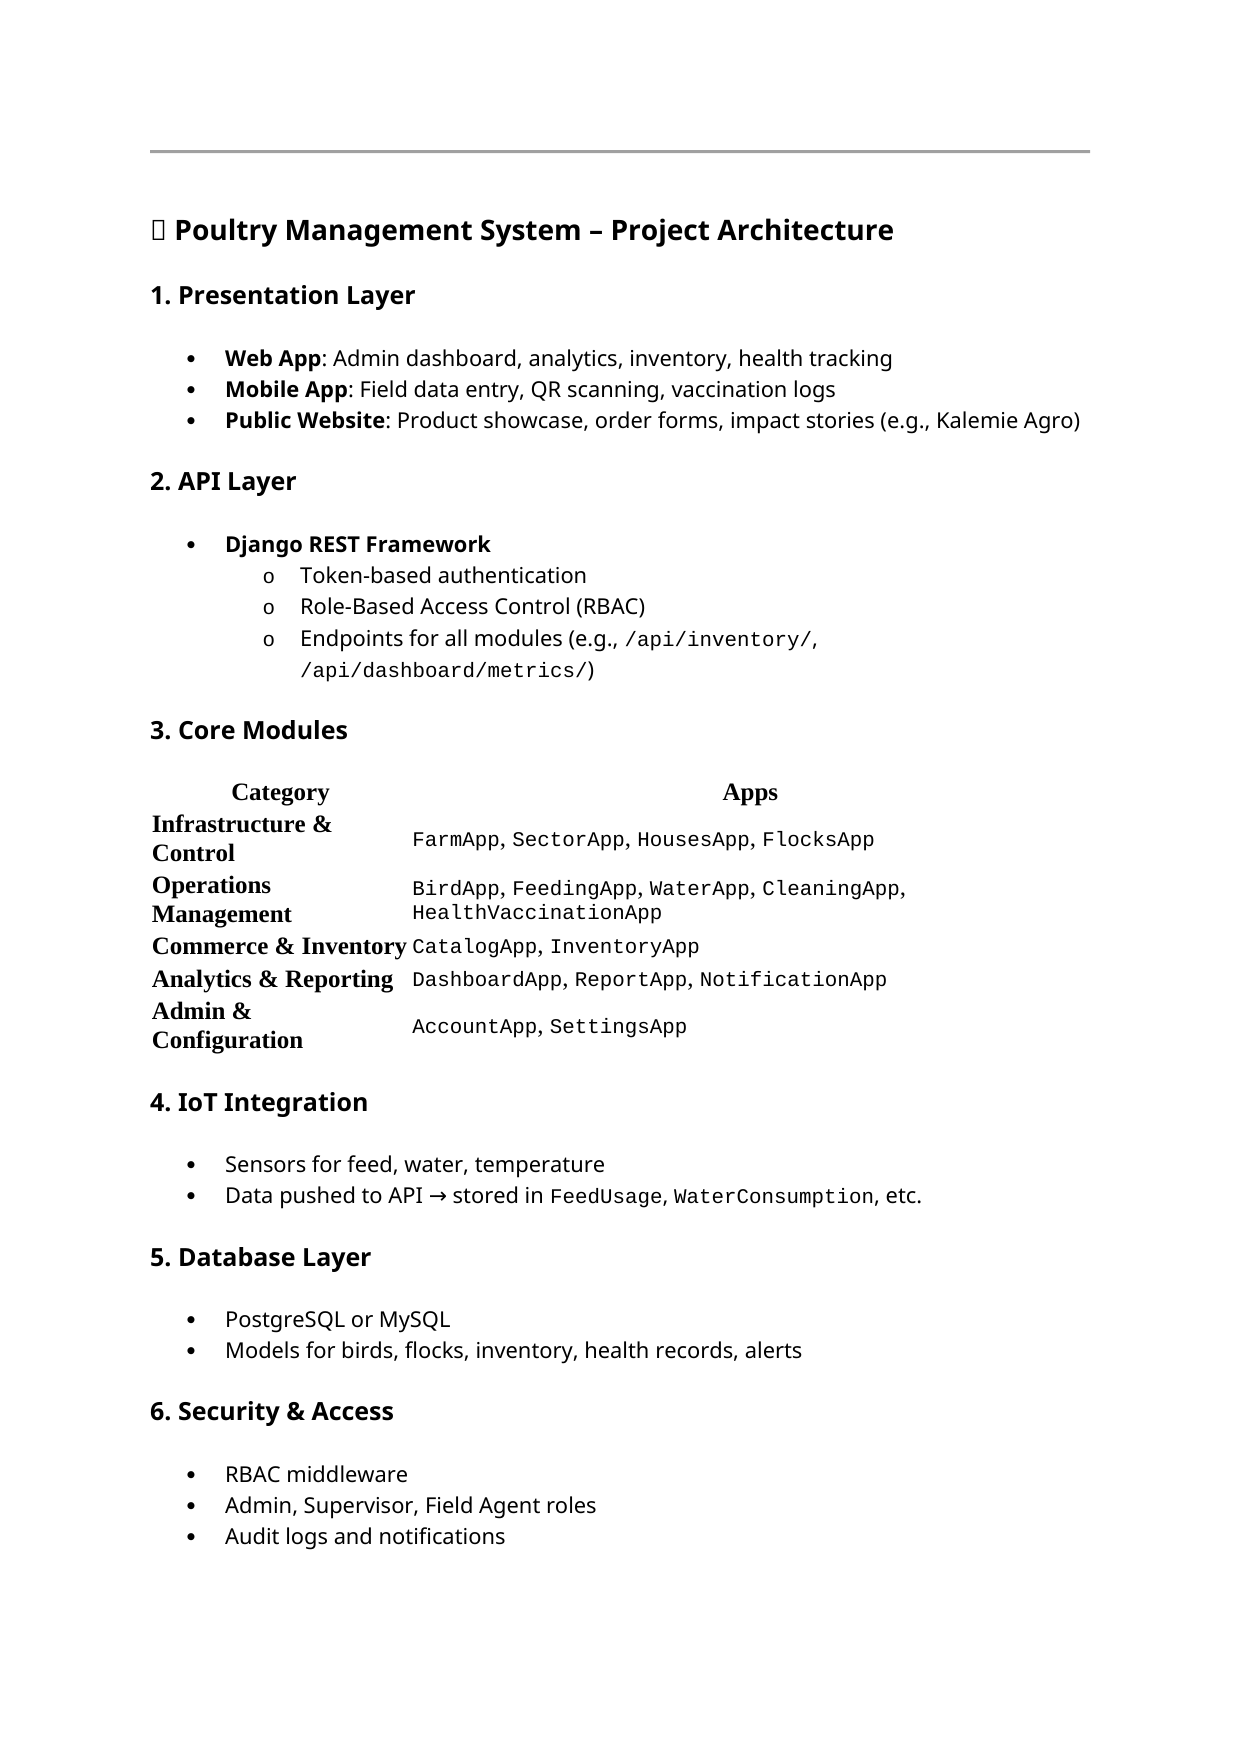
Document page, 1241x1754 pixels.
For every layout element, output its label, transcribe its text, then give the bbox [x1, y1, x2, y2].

list Admin, Supervisor, Field Agent roles [187, 1488, 1090, 1520]
table_cell CatalogApp, InventoryApp [410, 929, 1090, 962]
table_cell Admin & Configuration [150, 995, 410, 1055]
text 3. Core Modules [150, 713, 1090, 747]
text 2. API Layer [150, 464, 1090, 498]
table_cell Analytics & Reporting [150, 962, 410, 994]
table_cell Operations Management [150, 869, 410, 929]
table_cell BirdApp, FeedingApp, WaterApp, CleaningApp, HealthVaccinationApp [410, 869, 1090, 929]
table_header Apps [410, 776, 1090, 808]
text 🧱 Poultry Management System – Project Architecture [150, 210, 1090, 249]
list Models for birds, flocks, inventory, health records, alerts [187, 1334, 1090, 1365]
text 4. IoT Integration [150, 1084, 1090, 1118]
list Endpoints for all modules (e.g., /api/inventory/, /api/dashboard/metrics/) [262, 621, 1090, 683]
list Audit logs and notifications [187, 1520, 1090, 1551]
text 5. Database Layer [150, 1239, 1090, 1273]
list RBAC middleware [187, 1457, 1090, 1488]
text 1. Presentation Layer [150, 278, 1090, 312]
list Sensors for feed, water, temperature [187, 1147, 1090, 1179]
list Django REST Framework [187, 527, 1090, 558]
list Mobile App: Field data entry, QR scanning, vaccination logs [187, 372, 1090, 404]
list Role-Based Access Control (RBAC) [262, 590, 1090, 621]
list Token-based authentication [262, 558, 1090, 590]
table_cell AccountApp, SettingsApp [410, 995, 1090, 1055]
table_header Category [150, 776, 410, 808]
table_cell Commerce & Inventory [150, 929, 410, 962]
table_cell FarmApp, SectorApp, HousesApp, FlocksApp [410, 808, 1090, 868]
list PostgreSQL or MySQL [187, 1302, 1090, 1334]
list Web App: Admin dashboard, analytics, inventory, health tracking [187, 341, 1090, 372]
list Public Website: Product showcase, order forms, impact stories (e.g., Kalemie Agro) [187, 404, 1090, 435]
text 6. Security & Access [150, 1394, 1090, 1428]
table_cell Infrastructure & Control [150, 808, 410, 868]
table_cell DashboardApp, ReportApp, NotificationApp [410, 962, 1090, 994]
list Data pushed to API → stored in FeedUsage, WaterConsumption, etc. [187, 1179, 1090, 1210]
